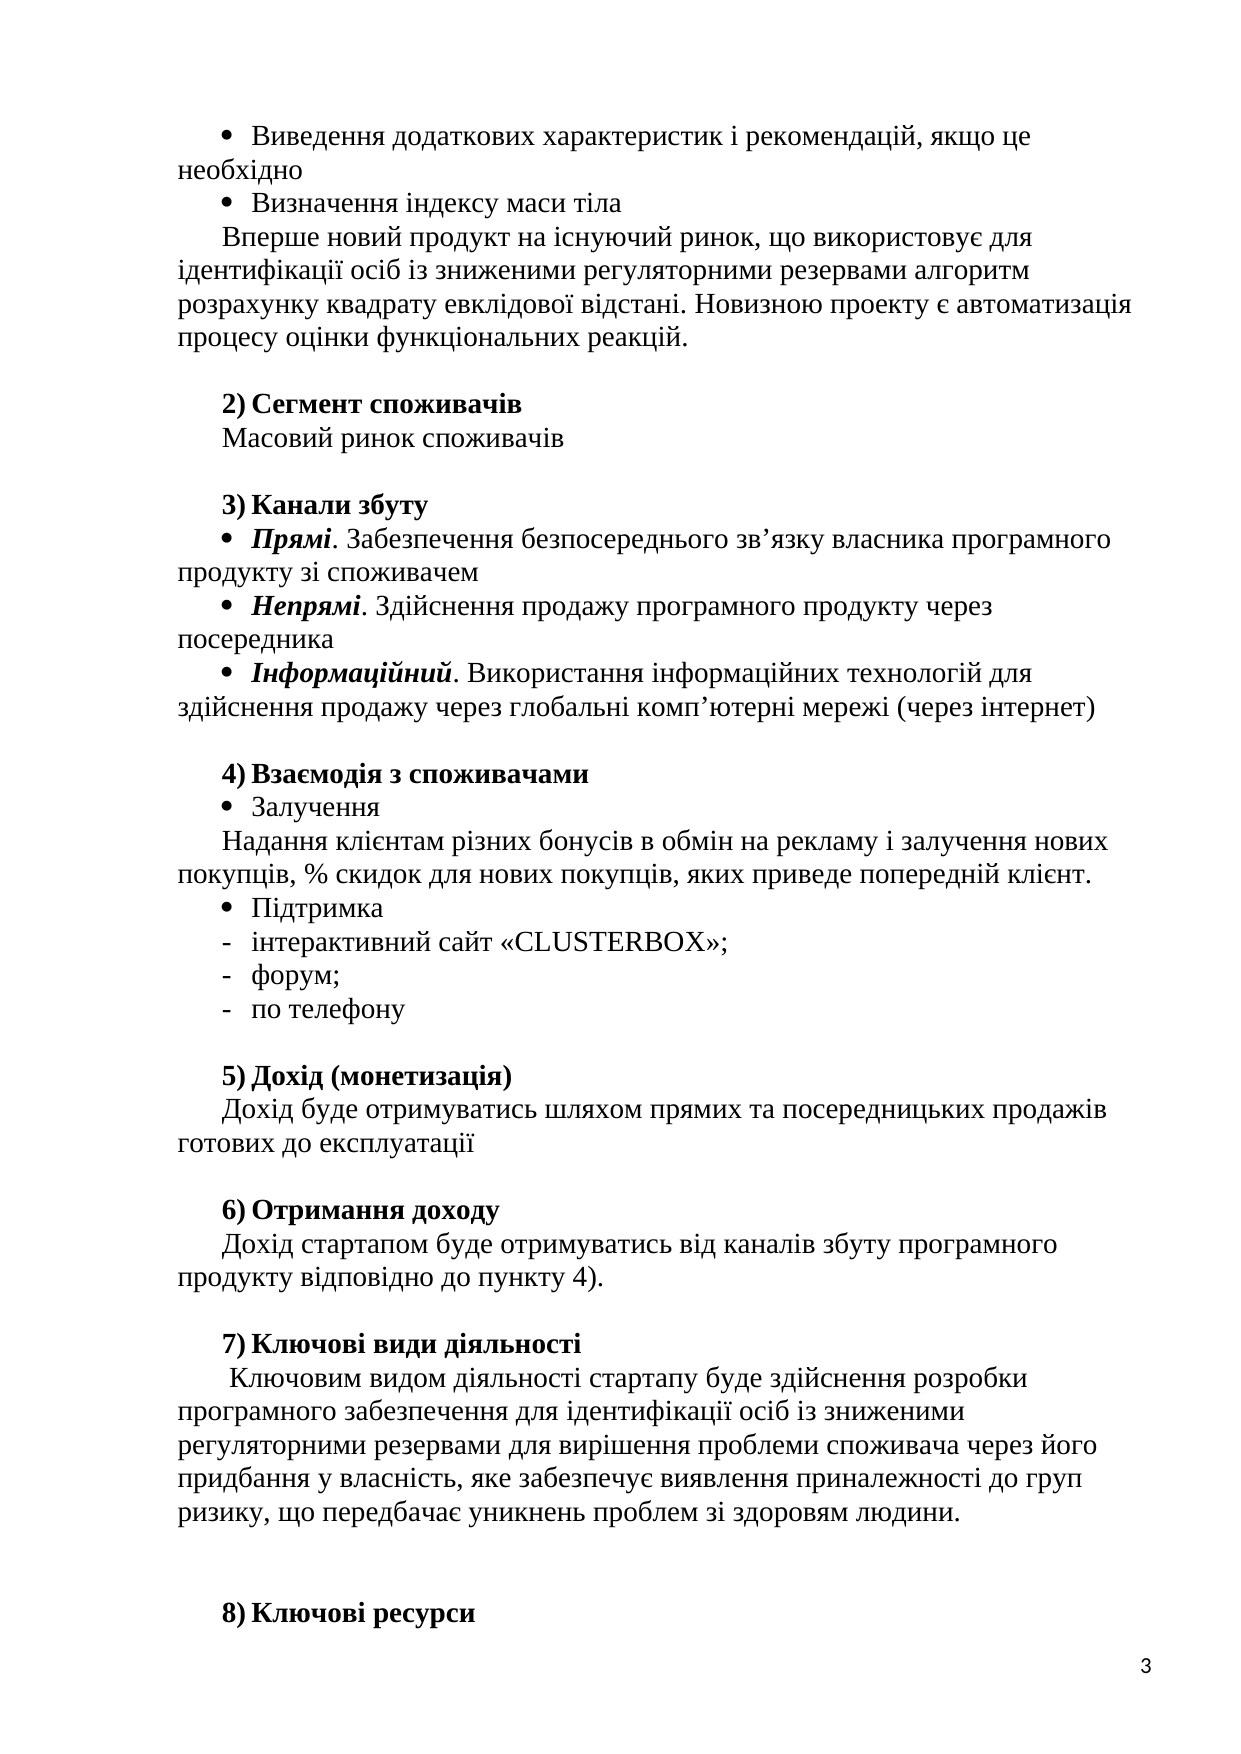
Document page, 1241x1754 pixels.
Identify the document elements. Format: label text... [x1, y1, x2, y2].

text Дохід стартапом буде отримуватись від каналів збуту програмного продукту відповідно до пункту 4). [177, 1226, 1152, 1293]
list Дохід (монетизація) [177, 1058, 1152, 1092]
list Інформаційний. Використання інформаційних технологій для здійснення продажу через глобальні комп’ютерні мережі (через інтернет) [177, 655, 1152, 722]
text Масовий ринок споживачів [177, 420, 1152, 454]
list Канали збуту [177, 487, 1152, 521]
text Дохід буде отримуватись шляхом прямих та посередницьких продажів готових до експлуатації [177, 1092, 1152, 1159]
list Непрямі. Здійснення продажу програмного продукту через посередника [177, 588, 1152, 655]
text Ключовим видом діяльності стартапу буде здійснення розробки програмного забезпечення для ідентифікації осіб із зниженими регуляторними резервами для вирішення проблеми споживача через його придбання у власність, яке забезпечує виявлення приналежності до груп ризику, що передбачає уникнень проблем зі здоровям людини. [177, 1360, 1152, 1528]
list Взаємодія з споживачами [177, 756, 1152, 789]
list Визначення індексу маси тіла [177, 185, 1152, 219]
list форум; [177, 957, 1152, 991]
list Ключові види діяльності [177, 1326, 1152, 1360]
list Отримання доходу [177, 1192, 1152, 1226]
list Прямі. Забезпечення безпосереднього зв’язку власника програмного продукту зі споживачем [177, 521, 1152, 588]
text Вперше новий продукт на існуючий ринок, що використовує для ідентифікації осіб із зниженими регуляторними резервами алгоритм розрахунку квадрату евклідової відстані. Новизною проекту є автоматизація процесу оцінки функціональних реакцій. [177, 219, 1152, 353]
text Надання клієнтам різних бонусів в обмін на рекламу і залучення нових покупців, % скидок для нових покупців, яких приведе попередній клієнт. [177, 823, 1152, 890]
list Виведення додаткових характеристик і рекомендацій, якщо це необхідно [177, 118, 1152, 185]
list інтерактивний сайт «CLUSTERBOX»; [177, 924, 1152, 957]
list Сегмент споживачів [177, 387, 1152, 420]
list Ключові ресурси [177, 1595, 1152, 1628]
list Залучення [177, 789, 1152, 823]
list по телефону [177, 991, 1152, 1024]
list Підтримка [177, 890, 1152, 924]
